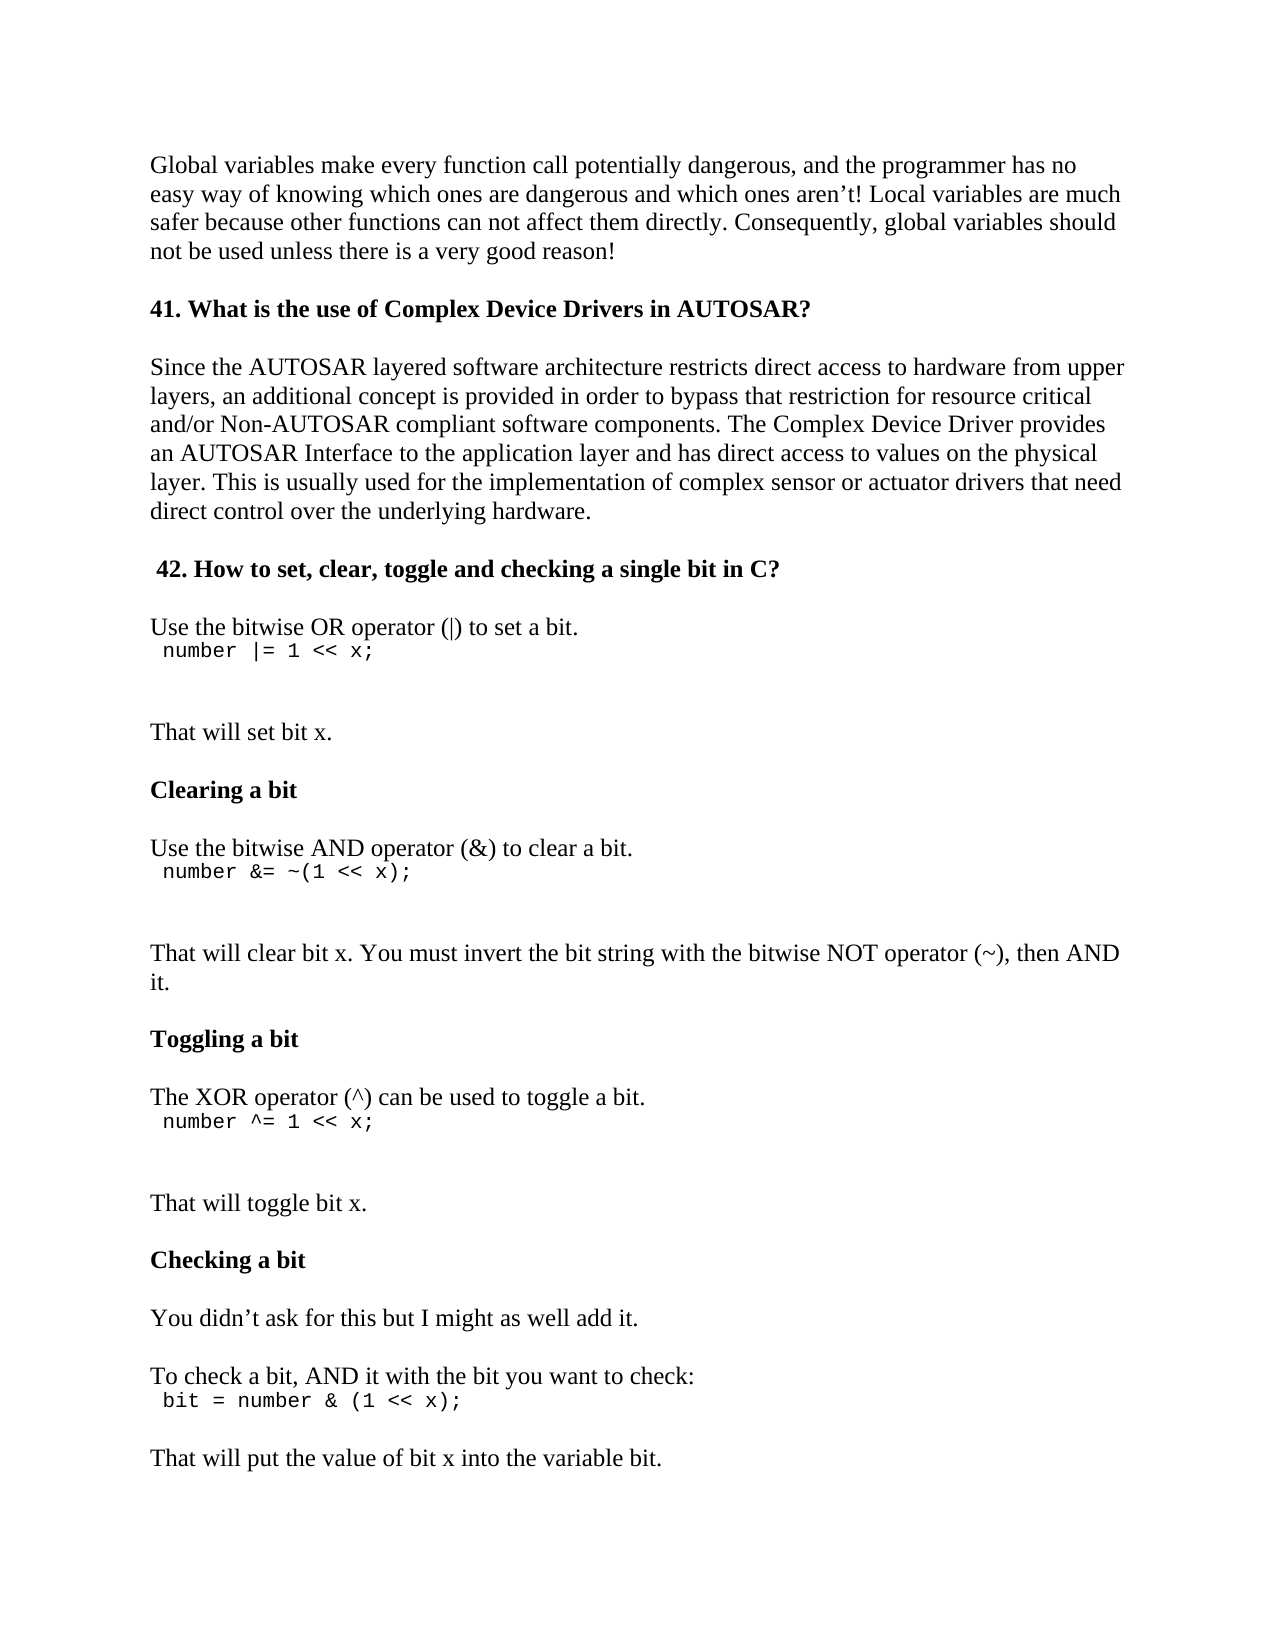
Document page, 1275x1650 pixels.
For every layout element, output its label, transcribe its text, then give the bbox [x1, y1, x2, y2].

text bit = number & (1 << x); [150, 1390, 1125, 1414]
text 41. What is the use of Complex Device Drivers in AUTOSAR? [150, 294, 1125, 323]
text You didn’t ask for this but I might as well add it. [150, 1303, 1125, 1332]
text Since the AUTOSAR layered software architecture restricts direct access to hardware from upper layers, an additional concept is provided in order to bypass that restriction for resource critical and/or Non-AUTOSAR compliant software components. The Complex Device Driver provides an AUTOSAR Interface to the application layer and has direct access to values on the physical layer. This is usually used for the implementation of complex sensor or actuator drivers that need direct control over the underlying hardware. [150, 352, 1125, 524]
text That will clear bit x. You must invert the bit string with the bitwise NOT operator (~), then AND it. [150, 938, 1125, 995]
text Toggling a bit [150, 1024, 1125, 1053]
text number ^= 1 << x; [150, 1111, 1125, 1135]
text number &= ~(1 << x); [150, 861, 1125, 885]
text Use the bitwise OR operator (|) to set a bit. [150, 612, 1125, 640]
text That will toggle bit x. [150, 1188, 1125, 1216]
text The XOR operator (^) can be used to toggle a bit. [150, 1082, 1125, 1111]
text To check a bit, AND it with the bit you want to check: [150, 1361, 1125, 1390]
text number |= 1 << x; [150, 640, 1125, 664]
text Checking a bit [150, 1246, 1125, 1274]
text Use the bitwise AND operator (&) to clear a bit. [150, 833, 1125, 861]
text Clearing a bit [150, 775, 1125, 803]
text That will set bit x. [150, 717, 1125, 746]
text 42. How to set, clear, toggle and checking a single bit in C? [150, 554, 1125, 582]
text That will put the value of bit x into the variable bit. [150, 1443, 1125, 1472]
text Global variables make every function call potentially dangerous, and the programmer has no easy way of knowing which ones are dangerous and which ones aren’t! Local variables are much safer because other functions can not affect them directly. Consequently, global variables should not be used unless there is a very good reason! [150, 150, 1125, 265]
